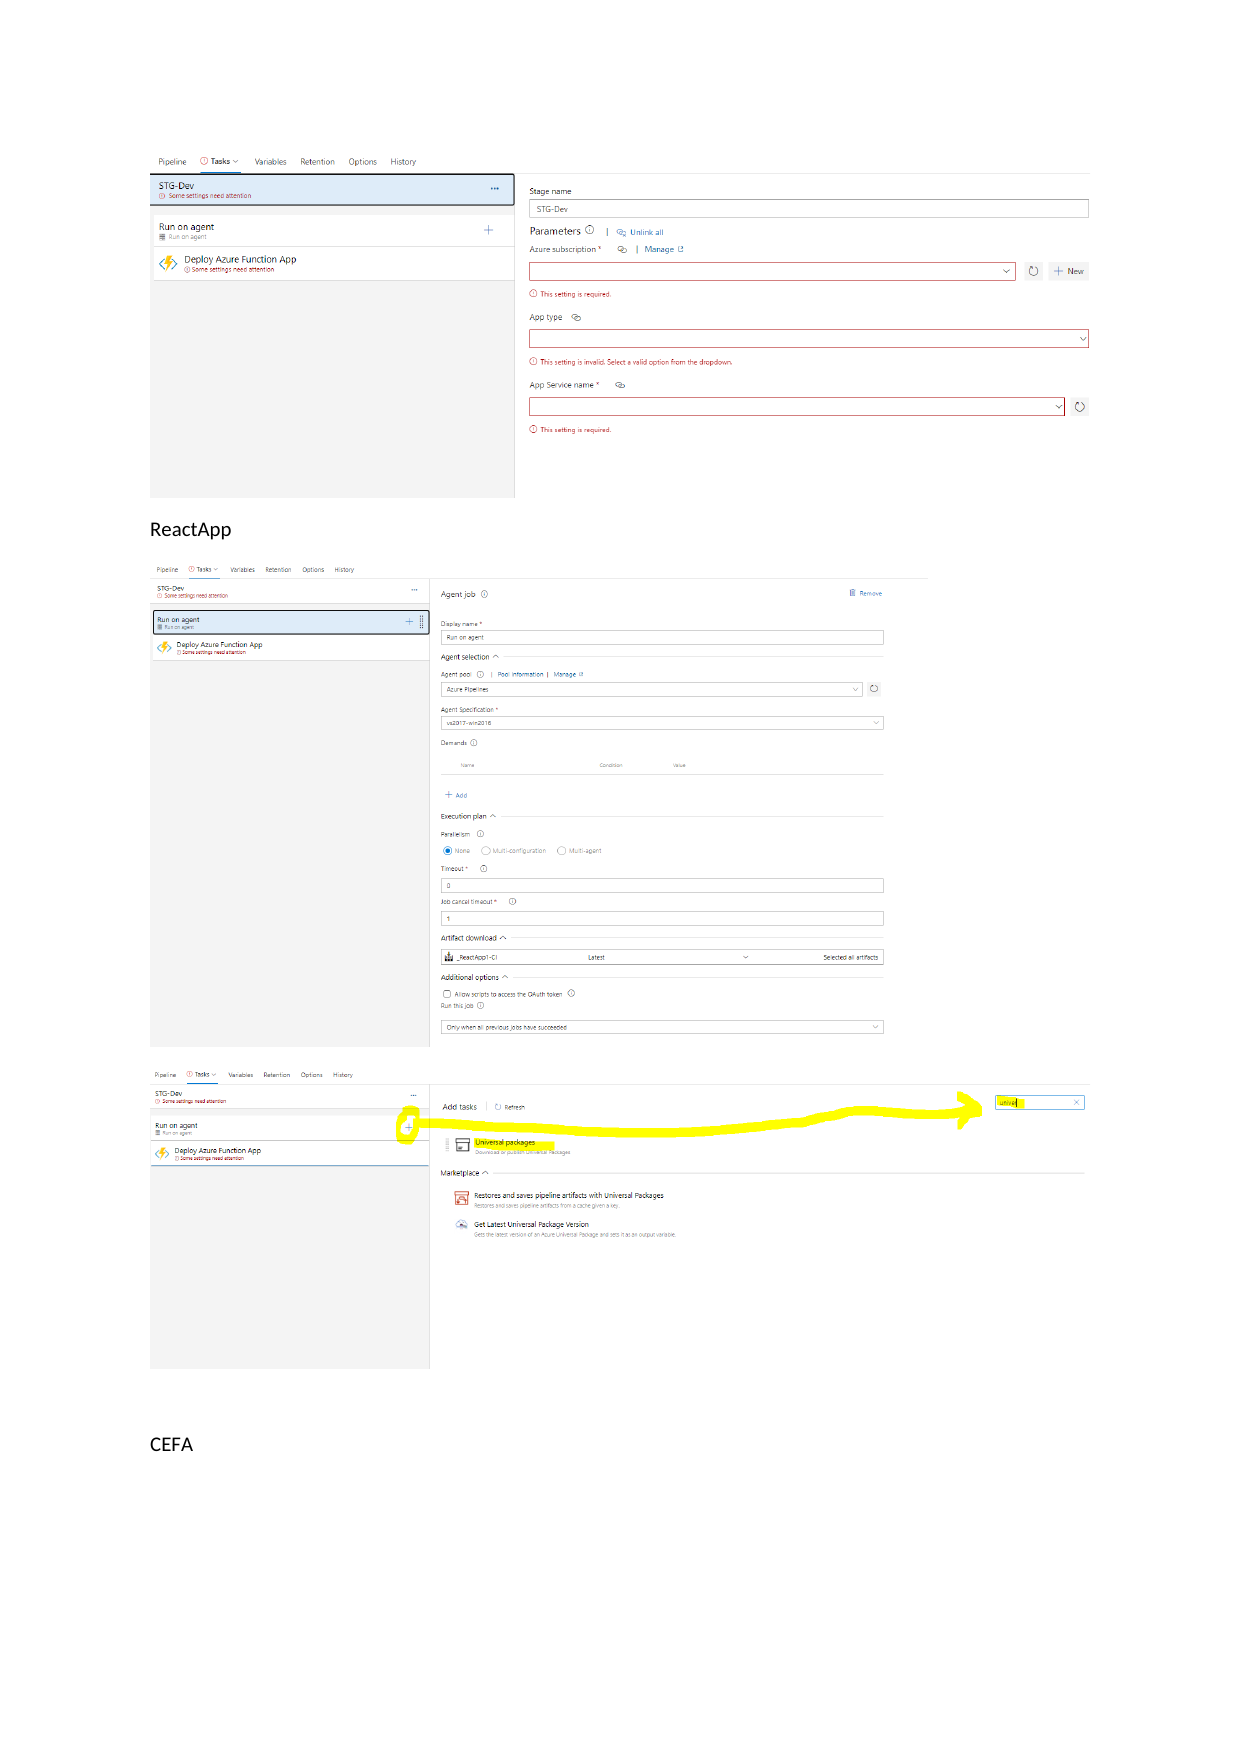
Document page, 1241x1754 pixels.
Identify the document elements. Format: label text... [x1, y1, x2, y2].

picture [150, 150, 1091, 498]
picture [150, 1065, 1091, 1369]
text ReactApp [150, 516, 1090, 542]
text CEFA [150, 1431, 1090, 1457]
picture [150, 560, 928, 1047]
